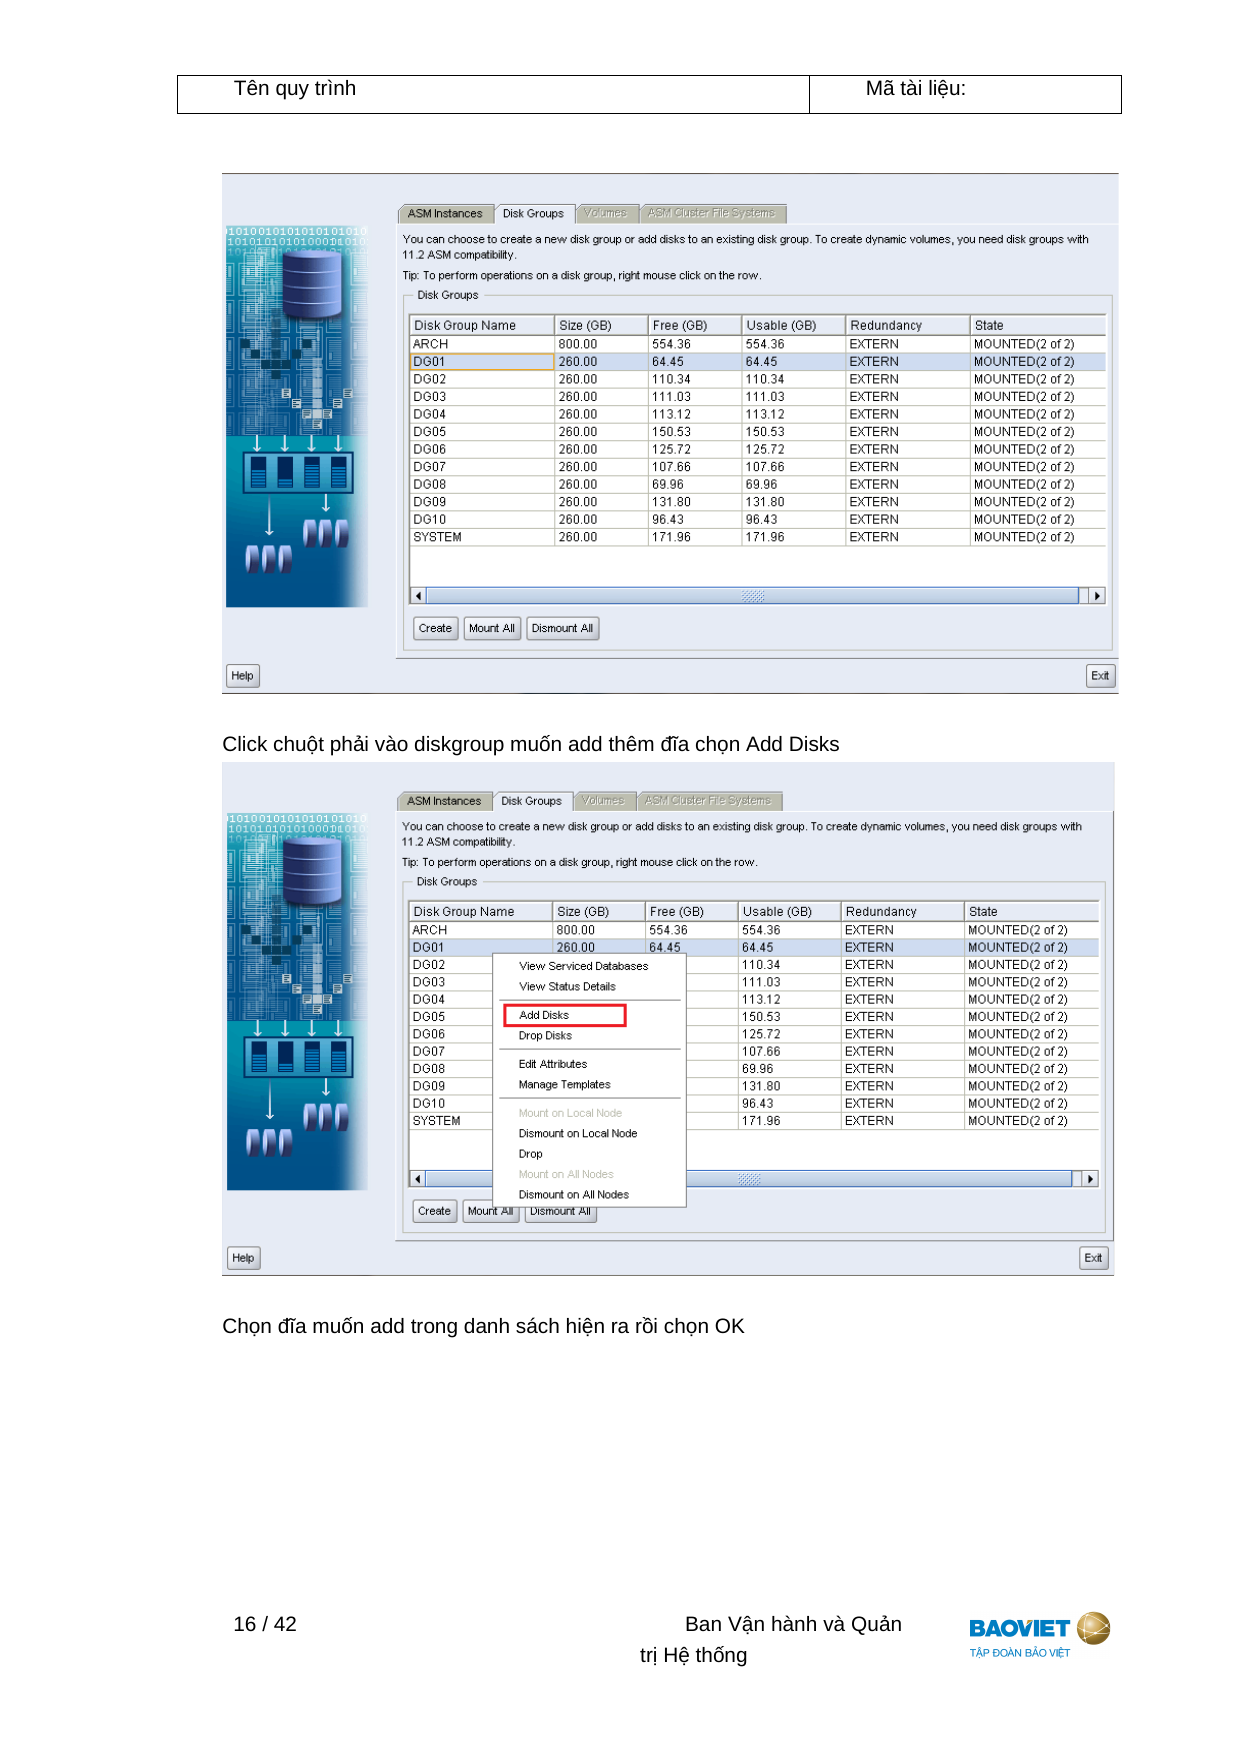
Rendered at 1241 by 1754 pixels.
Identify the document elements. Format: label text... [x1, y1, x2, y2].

picture [222, 173, 1119, 694]
text Click chuột phải vào diskgroup muốn add thêm đĩa chọn Add Disks [177, 732, 1122, 756]
text Chọn đĩa muốn add trong danh sách hiện ra rồi chọn OK [177, 1314, 1122, 1338]
picture [970, 1611, 1111, 1659]
picture [222, 762, 1115, 1276]
